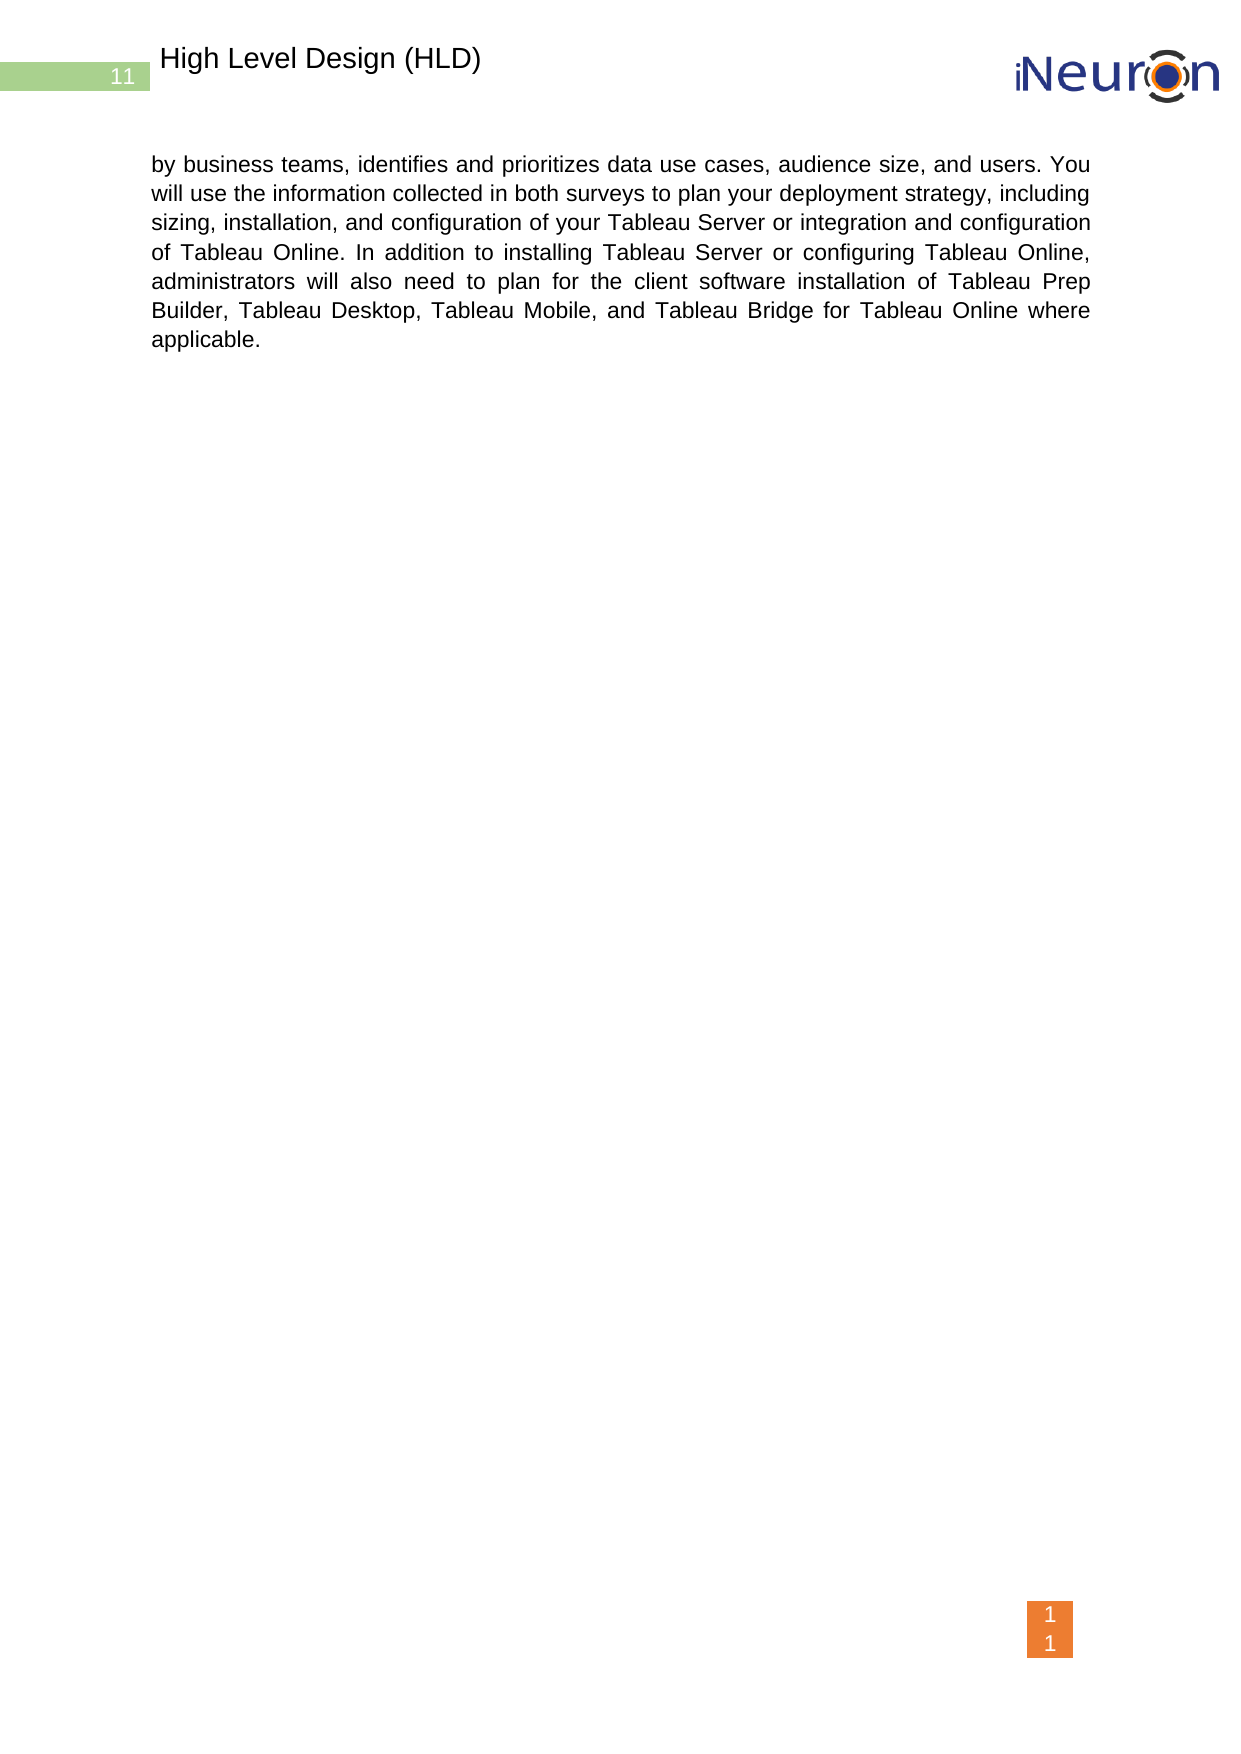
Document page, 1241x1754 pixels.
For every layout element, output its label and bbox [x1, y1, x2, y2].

picture [1013, 41, 1223, 105]
text [150, 151, 1091, 352]
